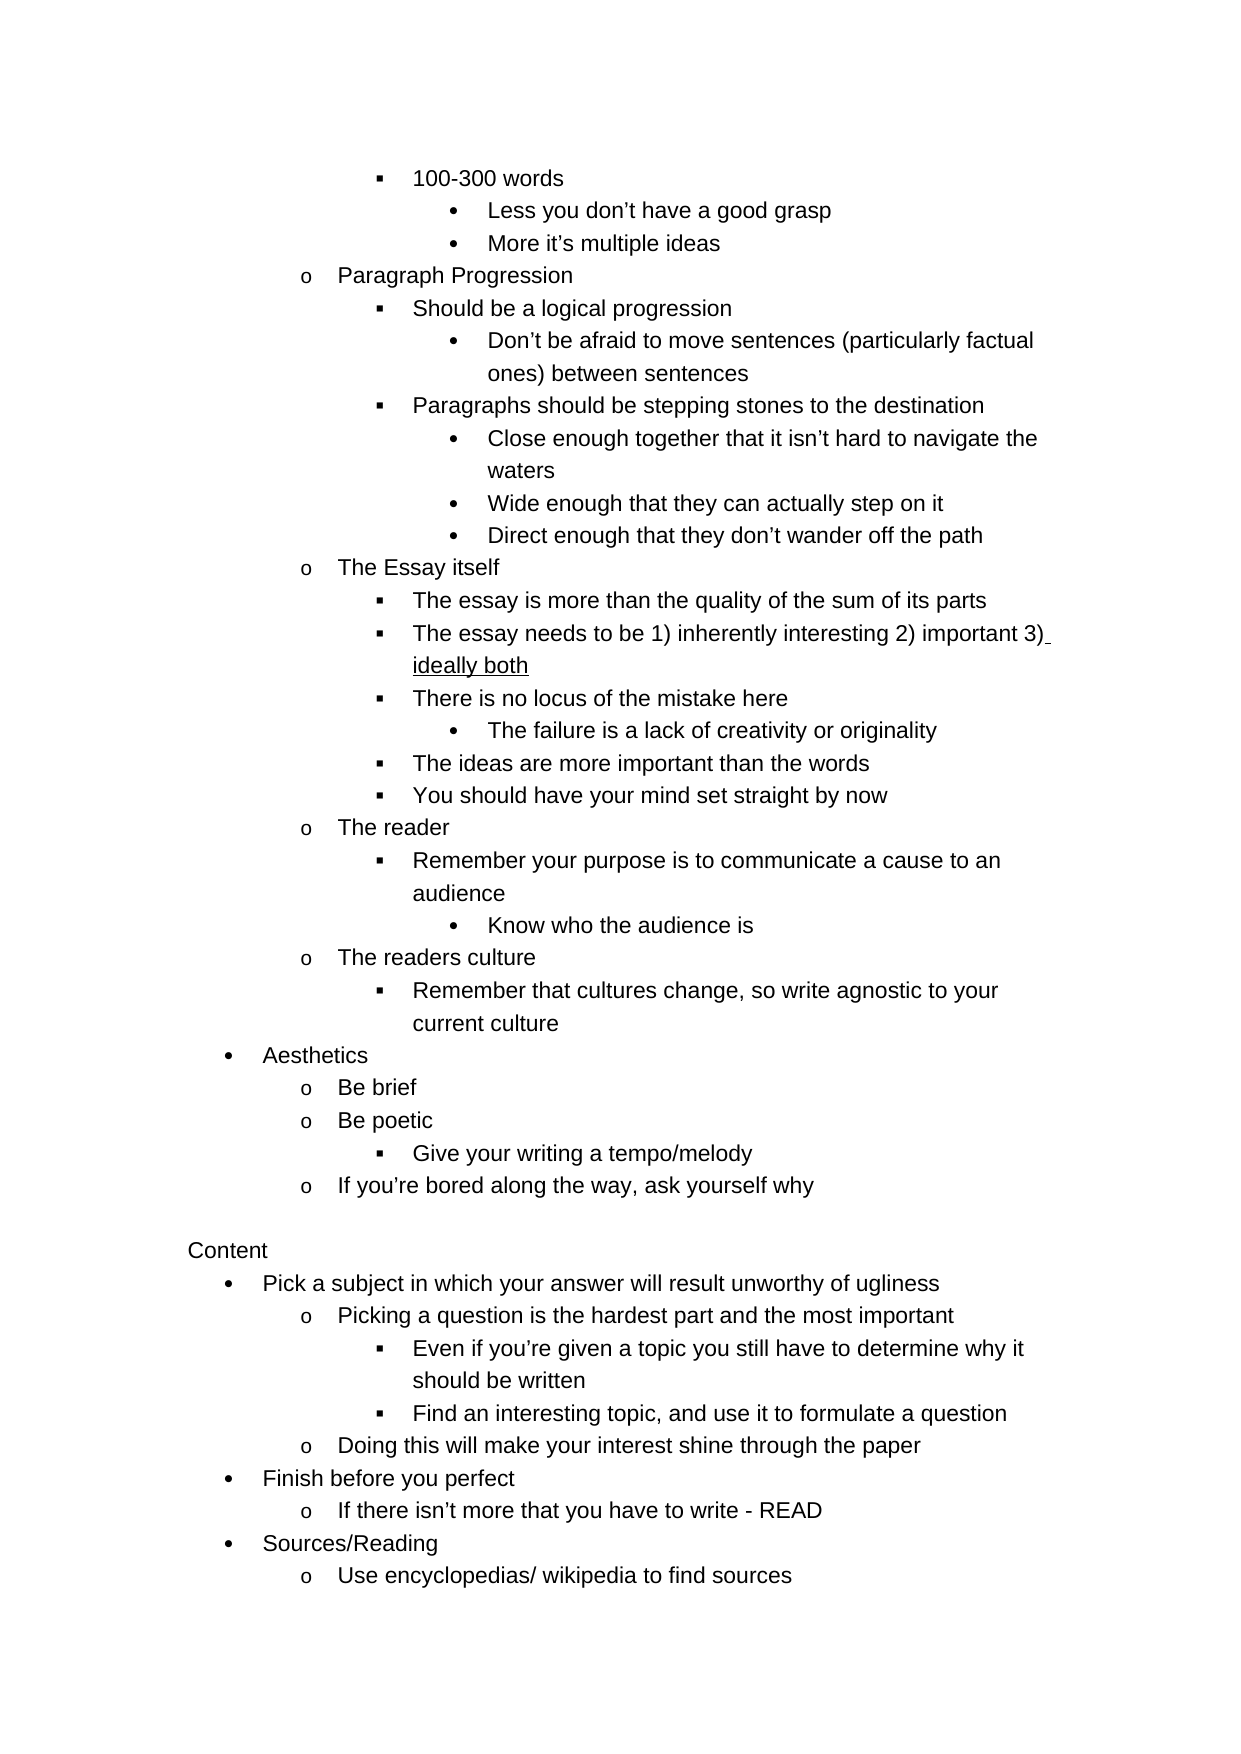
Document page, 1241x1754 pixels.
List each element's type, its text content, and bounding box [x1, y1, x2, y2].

list If you’re bored along the way, ask yourself why [300, 1169, 1053, 1202]
list Remember your purpose is to communicate a cause to an audience [375, 844, 1053, 909]
list The readers culture [300, 942, 1053, 974]
list Close enough together that it isn’t hard to navigate the waters [450, 422, 1053, 487]
list Wide enough that they can actually step on it [450, 487, 1053, 519]
list Remember that cultures change, so write agnostic to your current culture [375, 974, 1053, 1039]
list Know who the audience is [450, 909, 1053, 942]
list Use encyclopedias/ wikipedia to find sources [300, 1559, 1053, 1592]
list Finish before you perfect [225, 1462, 1053, 1494]
list Even if you’re given a topic you still have to determine why it should be written [375, 1332, 1053, 1397]
list Aesthetics [225, 1039, 1053, 1072]
list Be brief [300, 1072, 1053, 1104]
list There is no locus of the mistake here [375, 682, 1053, 714]
list Be poetic [300, 1104, 1053, 1137]
list Sources/Reading [225, 1527, 1053, 1559]
list Don’t be afraid to move sentences (particularly factual ones) between sentences [450, 324, 1053, 389]
list The reader [300, 812, 1053, 844]
list The essay is more than the quality of the sum of its parts [375, 584, 1053, 617]
list Less you don’t have a good grasp [450, 194, 1053, 227]
list Doing this will make your interest shine through the paper [300, 1429, 1053, 1462]
list Find an interesting topic, and use it to formulate a question [375, 1397, 1053, 1429]
list The failure is a lack of creativity or originality [450, 714, 1053, 747]
list Paragraph Progression [300, 259, 1053, 292]
list Direct enough that they don’t wander off the path [450, 519, 1053, 552]
list Pick a subject in which your answer will result unworthy of ugliness [225, 1267, 1053, 1299]
list Paragraphs should be stepping stones to the destination [375, 389, 1053, 422]
list More it’s multiple ideas [450, 227, 1053, 259]
list The ideas are more important than the words [375, 747, 1053, 779]
list Give your writing a tempo/melody [375, 1137, 1053, 1169]
list The Essay itself [300, 552, 1053, 584]
list You should have your mind set straight by now [375, 779, 1053, 812]
list Should be a logical progression [375, 292, 1053, 324]
list 100-300 words [375, 162, 1053, 194]
text Content [187, 1234, 1053, 1267]
list The essay needs to be 1) inherently interesting 2) important 3) ideally both [375, 617, 1053, 682]
list If there isn’t more that you have to write - READ [300, 1494, 1053, 1527]
list Picking a question is the hardest part and the most important [300, 1299, 1053, 1332]
